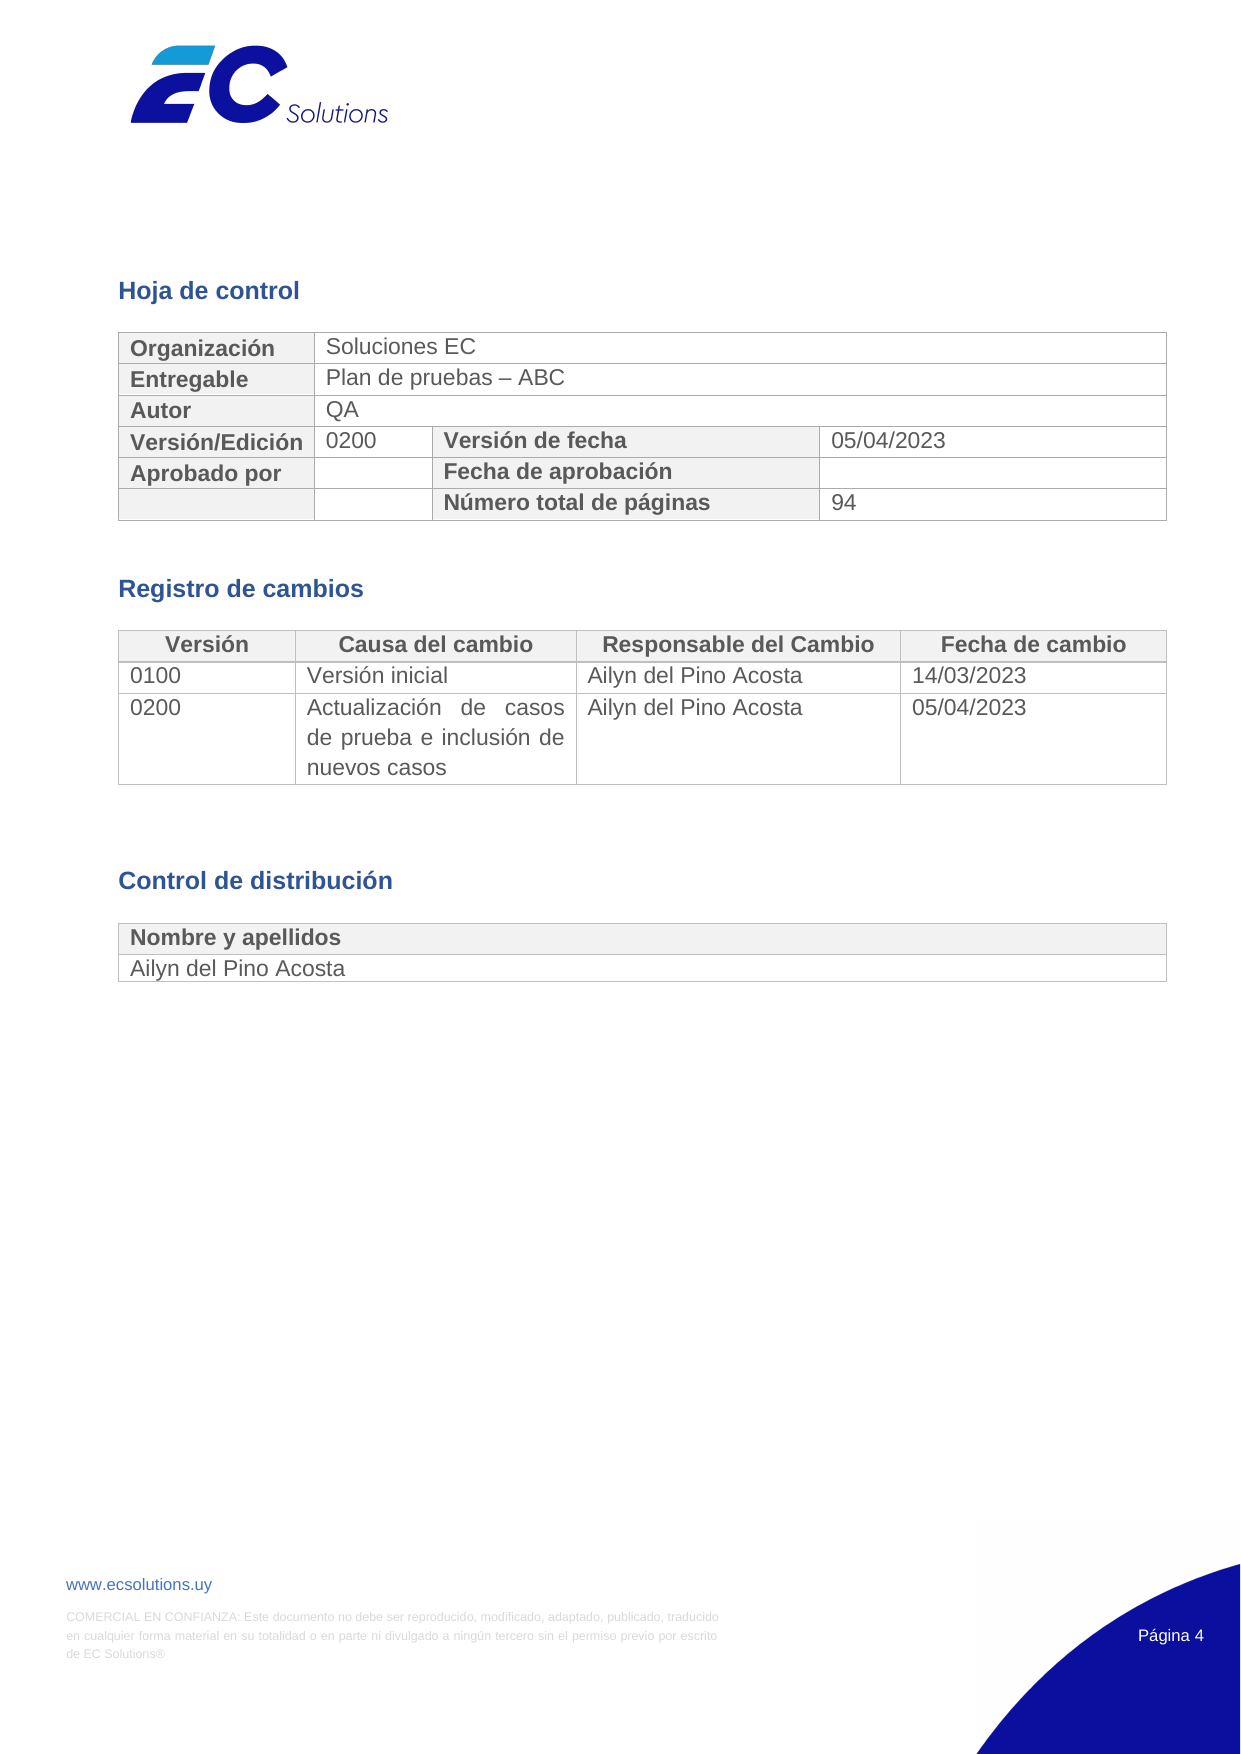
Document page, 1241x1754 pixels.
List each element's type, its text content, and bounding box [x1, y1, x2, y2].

table_cell 0200 [315, 427, 432, 457]
table_cell Fecha de aprobación [433, 458, 819, 488]
table_cell Versión inicial [296, 663, 576, 693]
table_cell Versión de fecha [433, 427, 819, 457]
table_cell 0100 [119, 663, 295, 693]
table_cell Ailyn del Pino Acosta [577, 663, 900, 693]
table_header Fecha de cambio [901, 631, 1166, 661]
table_header Soluciones EC [315, 333, 1166, 363]
table_cell 0200 [119, 694, 295, 784]
table_cell Plan de pruebas – ABC [315, 364, 1166, 394]
picture [130, 45, 389, 123]
table_cell [315, 458, 432, 488]
text Hoja de control [118, 276, 1122, 305]
text Registro de cambios [118, 574, 1122, 603]
table_header Versión [119, 631, 295, 661]
table_cell 94 [820, 489, 1166, 519]
table_cell [119, 489, 314, 519]
table_cell QA [315, 396, 1166, 426]
table_cell Autor [119, 396, 314, 426]
text Control de distribución [118, 866, 1122, 895]
table_cell Número total de páginas [433, 489, 819, 519]
table_cell 05/04/2023 [901, 694, 1166, 784]
table_cell Entregable [119, 364, 314, 394]
table_header Causa del cambio [296, 631, 576, 661]
table_cell Actualización de casos de prueba e inclusión de nuevos casos [296, 694, 576, 784]
table_cell [315, 489, 432, 519]
table_cell Aprobado por [119, 458, 314, 488]
table_cell Versión/Edición [119, 427, 314, 457]
table_cell 14/03/2023 [901, 663, 1166, 693]
table_cell [820, 458, 1166, 488]
picture [975, 1521, 1241, 1754]
table_cell Ailyn del Pino Acosta [119, 955, 1166, 981]
table_header Organización [119, 333, 314, 363]
table_cell 05/04/2023 [820, 427, 1166, 457]
table_cell Ailyn del Pino Acosta [577, 694, 900, 784]
table_header Nombre y apellidos [119, 924, 1166, 954]
table_header Responsable del Cambio [577, 631, 900, 661]
